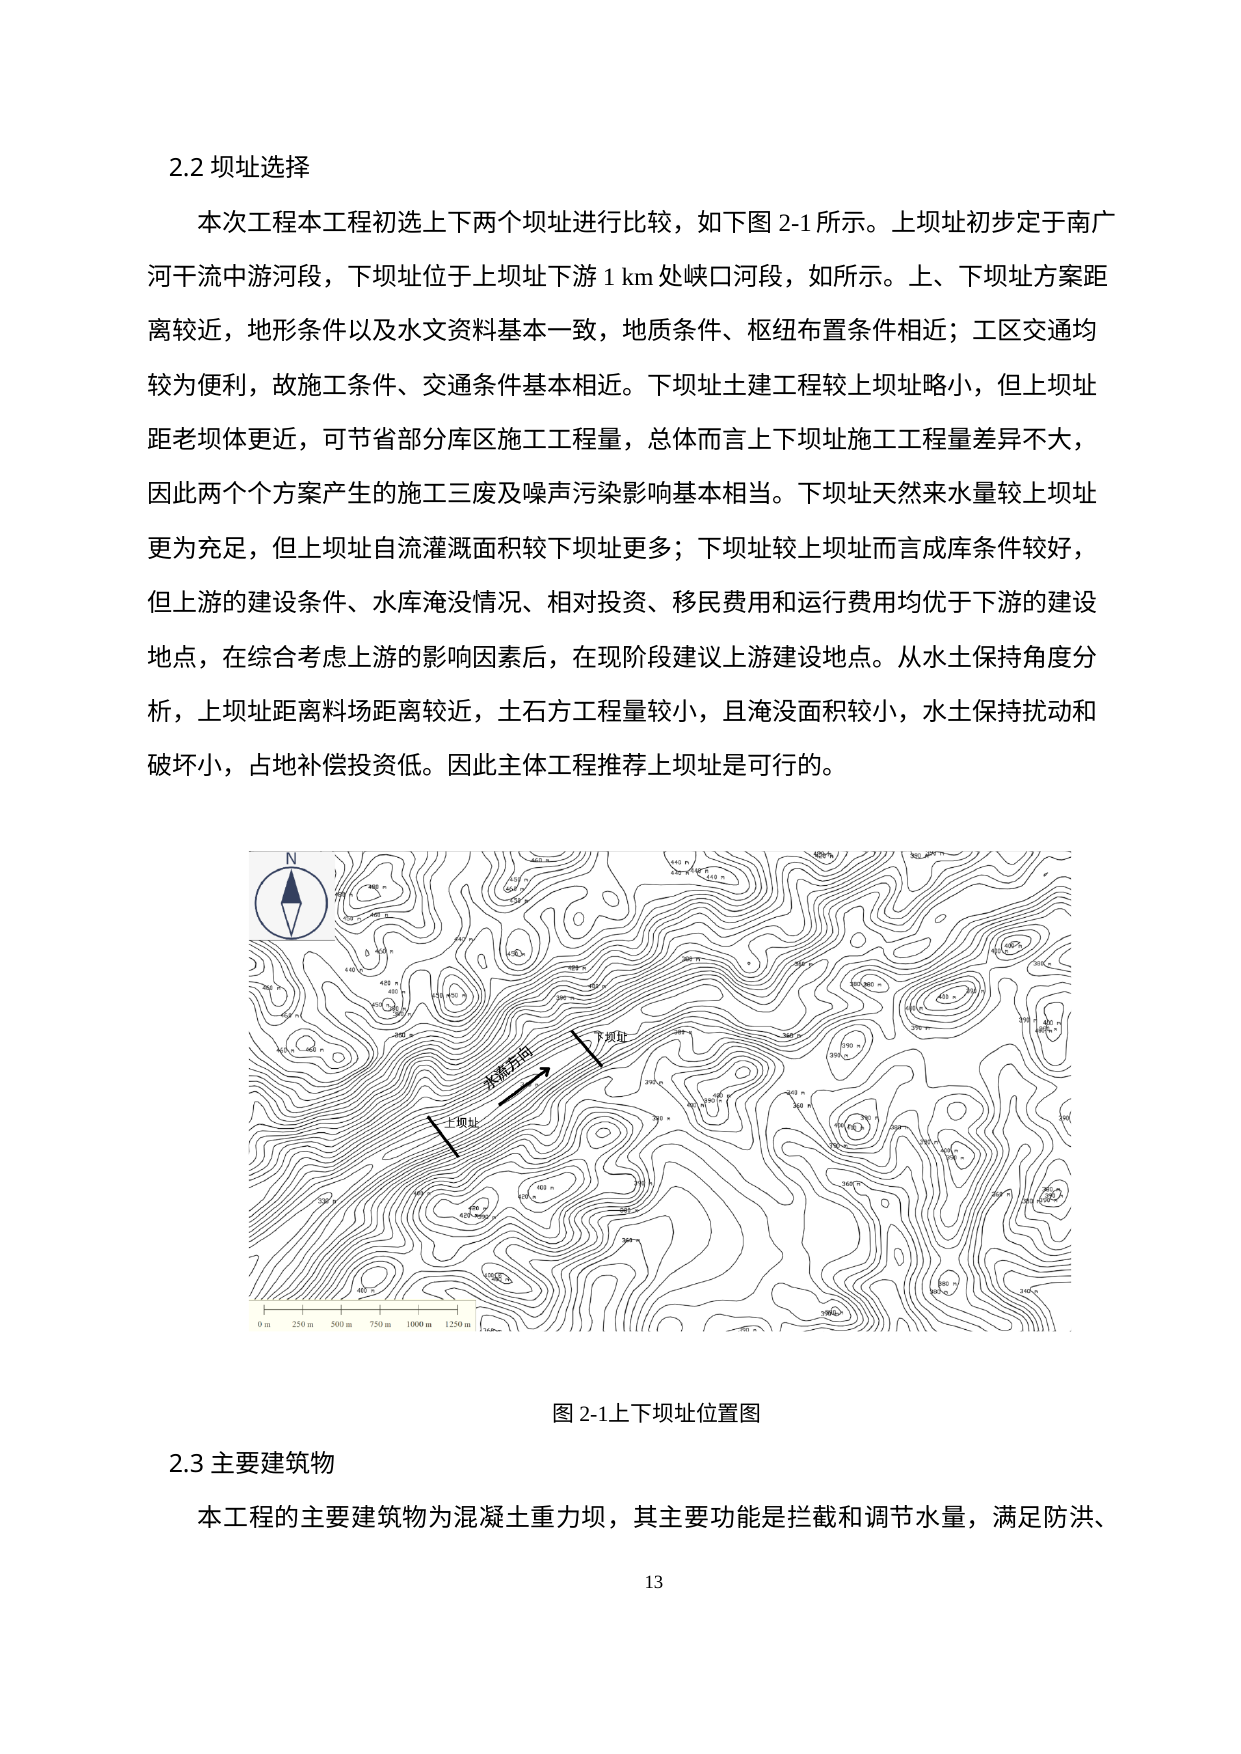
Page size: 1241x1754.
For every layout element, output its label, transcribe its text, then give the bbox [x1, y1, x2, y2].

picture [248, 800, 1072, 1382]
text 图 2-1上下坝址位置图 [148, 1396, 1122, 1428]
text 主要建筑物 [148, 1443, 1122, 1480]
text 坝址选择 [148, 148, 1122, 184]
